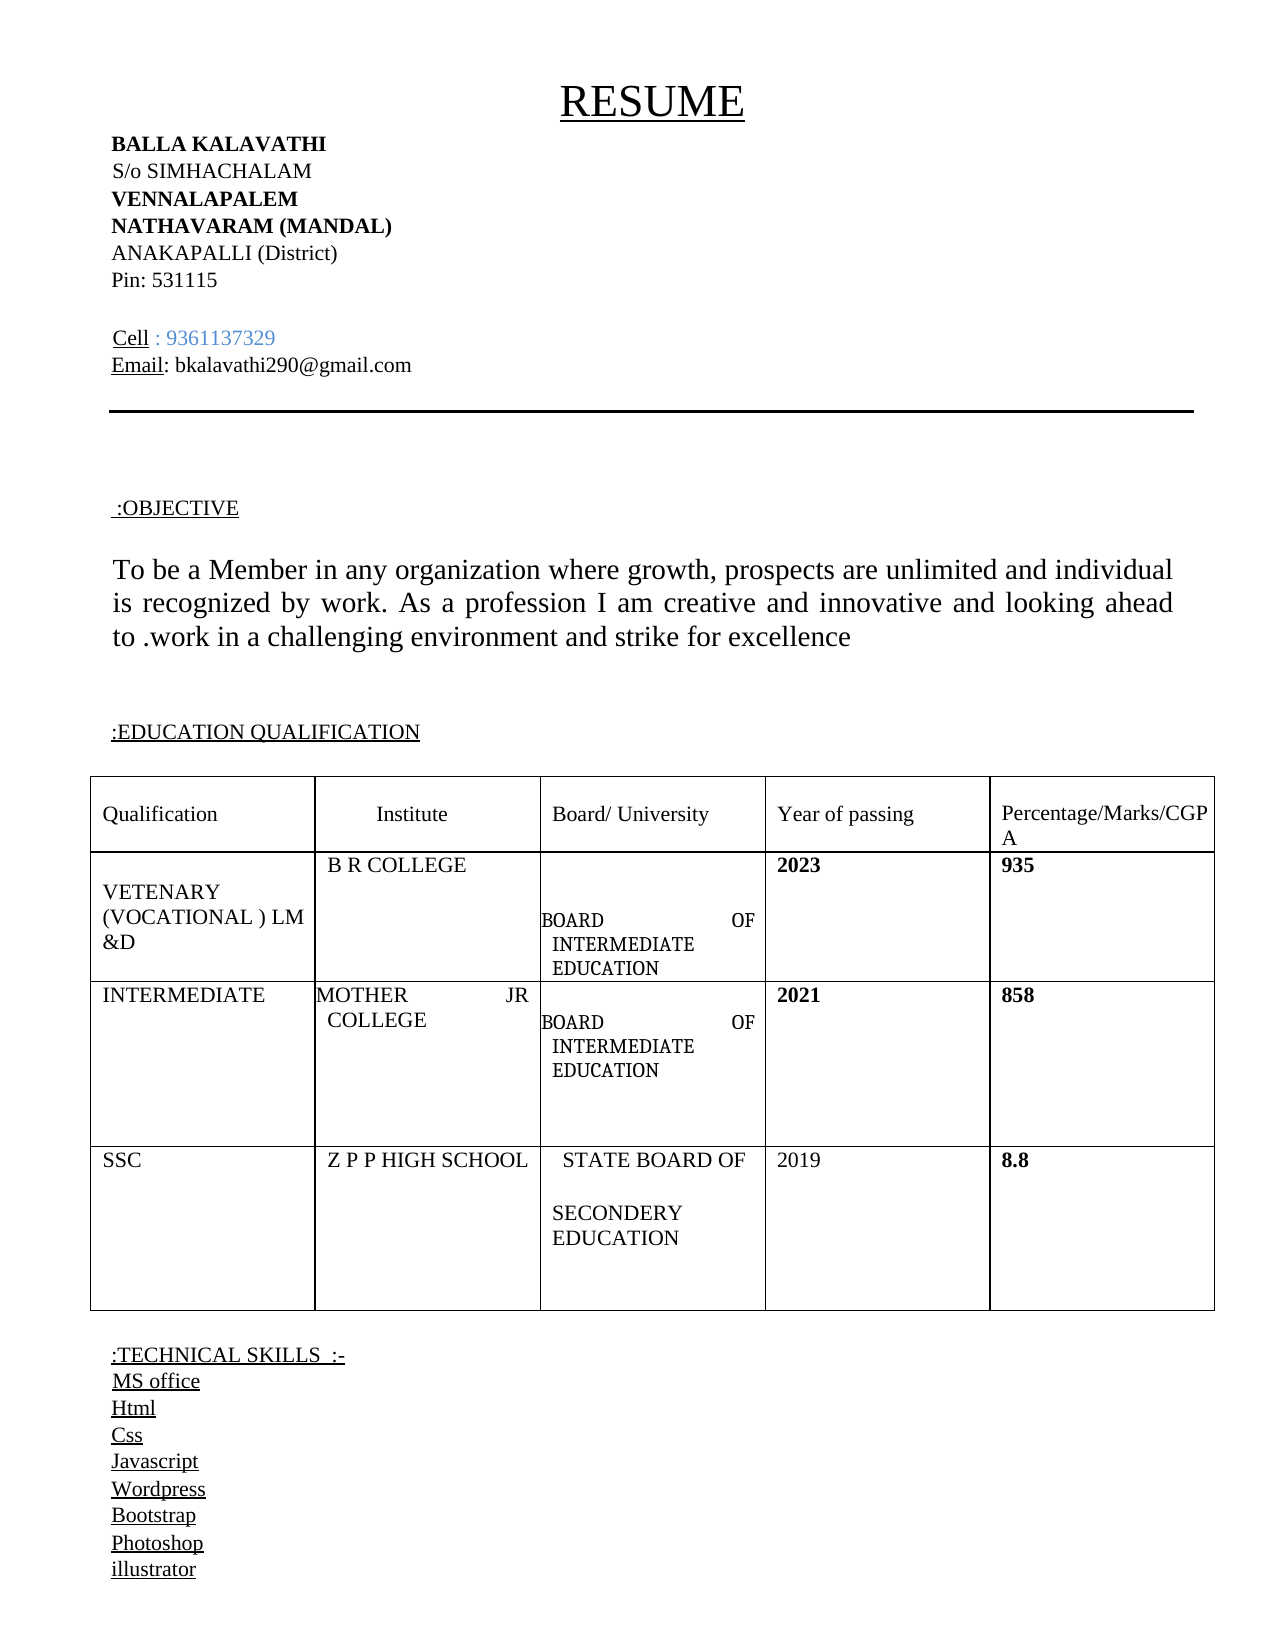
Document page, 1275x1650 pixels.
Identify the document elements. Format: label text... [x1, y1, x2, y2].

table_cell VETENARY (VOCATIONAL ) LM &D [91, 853, 314, 981]
table_header Institute [316, 777, 540, 851]
text illustrator [111, 1556, 378, 1582]
table_cell 2023 [766, 853, 989, 981]
table_cell 935 [991, 853, 1214, 981]
text Email: bkalavathi290@gmail.com [111, 352, 1174, 378]
table_cell Z P P HIGH SCHOOL [316, 1147, 540, 1310]
text Pin: 531115 [111, 267, 1174, 293]
text RESUME [130, 74, 1174, 127]
table_cell INTERMEDIATE [91, 982, 314, 1146]
table_cell 858 [991, 982, 1214, 1146]
table_cell BOARD OF INTERMEDIATE EDUCATION [541, 853, 765, 981]
text Cell : 9361137329 [112, 325, 1174, 350]
text Css [111, 1422, 378, 1447]
text Photoshop [111, 1529, 378, 1555]
text VENNALAPALEM [111, 186, 1174, 211]
table_cell SSC [91, 1147, 314, 1310]
table_header Board/ University [541, 777, 765, 851]
text :TECHNICAL SKILLS :- MS office [111, 1342, 378, 1393]
text Html [111, 1394, 378, 1420]
table_header Qualification [91, 777, 314, 851]
text ANAKAPALLI (District) [111, 240, 1174, 265]
text NATHAVARAM (MANDAL) [111, 213, 1174, 238]
table_header Percentage/Marks/CGP A [991, 777, 1214, 851]
text Bootstrap [111, 1502, 378, 1528]
subtitle :OBJECTIVE [111, 495, 1174, 521]
table_cell B R COLLEGE [316, 853, 540, 981]
subtitle :EDUCATION QUALIFICATION [111, 719, 1174, 744]
table_header Year of passing [766, 777, 989, 851]
table_cell MOTHER JR COLLEGE [316, 982, 540, 1146]
table_cell 8.8 [991, 1147, 1214, 1310]
table_cell 2019 [766, 1147, 989, 1310]
table_cell 2021 [766, 982, 989, 1146]
text BALLA KALAVATHI S/o SIMHACHALAM [111, 131, 360, 183]
text Wordpress [111, 1476, 378, 1501]
text To be a Member in any organization where growth, prospects are unlimited and individual is recognized by work. As a profession I am creative and innovative and looking ahead to .work in a challenging environment and strike for excellence [112, 552, 1174, 652]
table_cell STATE BOARD OF SECONDERY EDUCATION [541, 1147, 765, 1310]
table_cell BOARD OF INTERMEDIATE EDUCATION [541, 982, 765, 1146]
text Javascript [111, 1448, 378, 1474]
